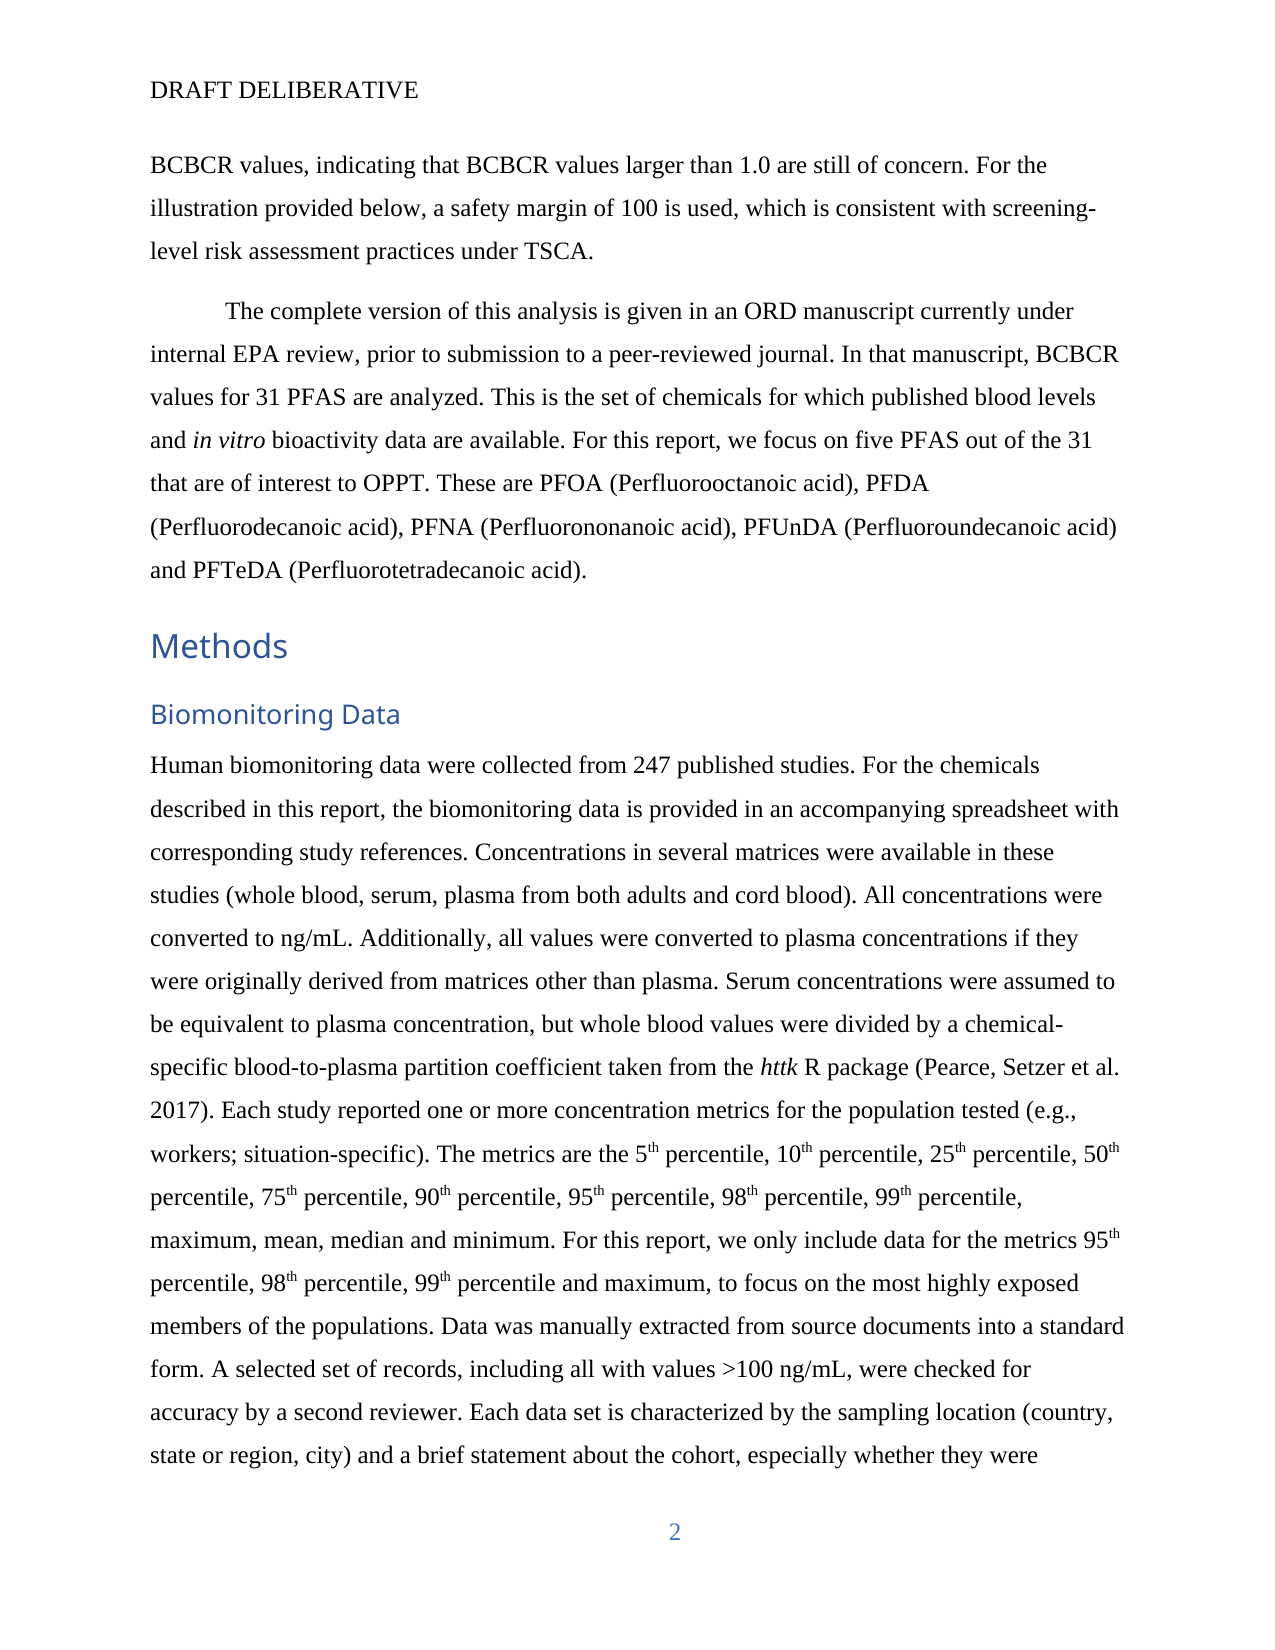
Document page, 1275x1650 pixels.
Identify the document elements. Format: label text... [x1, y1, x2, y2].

text The complete version of this analysis is given in an ORD manuscript currently under internal EPA review, prior to submission to a peer-reviewed journal. In that manuscript, BCBCR values for 31 PFAS are analyzed. This is the set of chemicals for which published blood levels and in vitro bioactivity data are available. For this report, we focus on five PFAS out of the 31 that are of interest to OPPT. These are PFOA (Perfluorooctanoic acid), PFDA (Perfluorodecanoic acid), PFNA (Perfluorononanoic acid), PFUnDA (Perfluoroundecanoic acid) and PFTeDA (Perfluorotetradecanoic acid). [150, 296, 1125, 583]
subtitle Methods [150, 623, 1125, 668]
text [150, 150, 1125, 265]
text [150, 751, 1125, 1469]
subtitle Biomonitoring Data [150, 695, 1125, 732]
